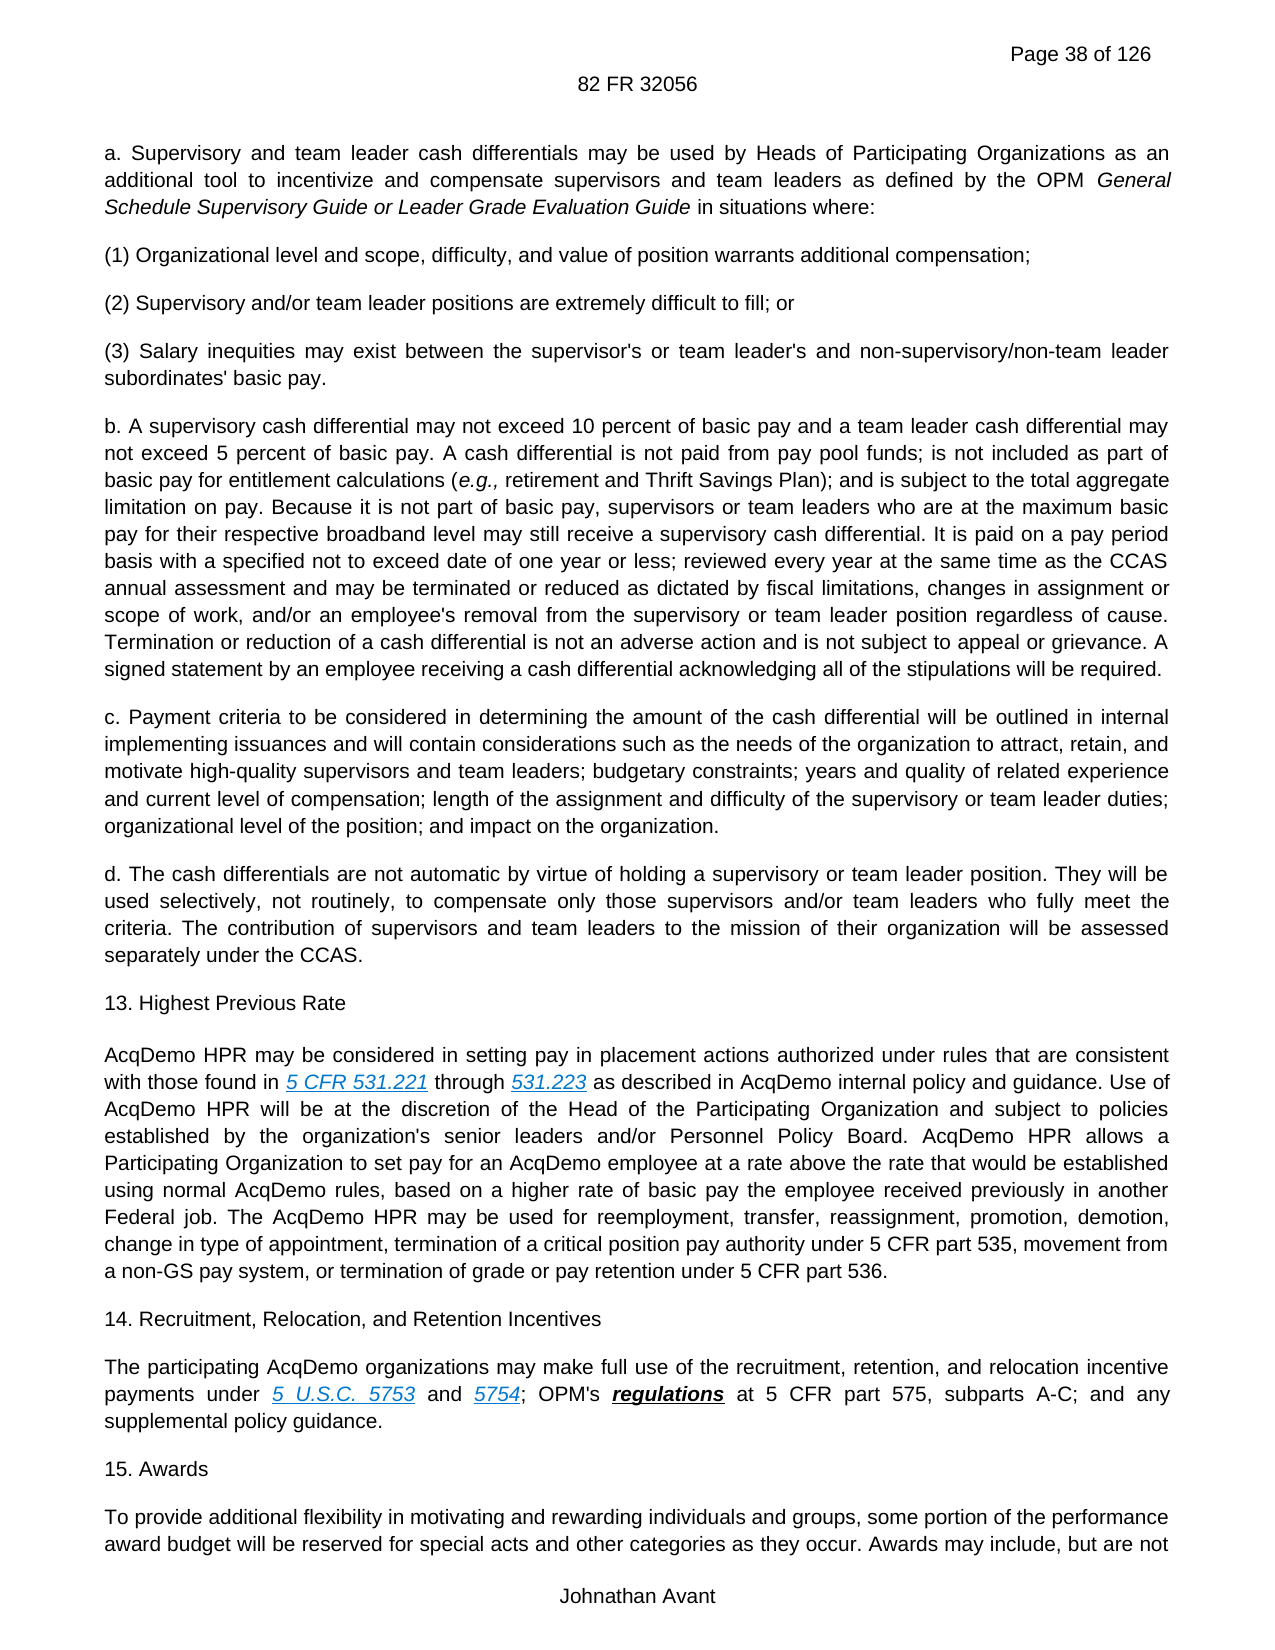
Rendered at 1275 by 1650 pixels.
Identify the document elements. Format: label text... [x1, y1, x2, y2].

text (3) Salary inequities may exist between the supervisor's or team leader's and non-supervisory/non-team leader subordinates' basic pay. [104, 335, 1171, 389]
text 13. Highest Previous Rate [104, 987, 1171, 1014]
text b. A supervisory cash differential may not exceed 10 percent of basic pay and a team leader cash differential may not exceed 5 percent of basic pay. A cash differential is not paid from pay pool funds; is not included as part of basic pay for entitlement calculations (e.g., retirement and Thrift Savings Plan); and is subject to the total aggregate limitation on pay. Because it is not part of basic pay, supervisors or team leaders who are at the maximum basic pay for their respective broadband level may still receive a supervisory cash differential. It is paid on a pay period basis with a specified not to exceed date of one year or less; reviewed every year at the same time as the CCAS annual assessment and may be terminated or reduced as dictated by fiscal limitations, changes in assignment or scope of work, and/or an employee's removal from the supervisory or team leader position regardless of cause. Termination or reduction of a cash differential is not an adverse action and is not subject to appeal or grievance. A signed statement by an employee receiving a cash differential acknowledging all of the stipulations will be required. [104, 410, 1171, 681]
text c. Payment criteria to be considered in determining the amount of the cash differential will be outlined in internal implementing issuances and will contain considerations such as the needs of the organization to attract, retain, and motivate high-quality supervisors and team leaders; budgetary constraints; years and quality of related experience and current level of compensation; length of the assignment and difficulty of the supervisory or team leader duties; organizational level of the position; and impact on the organization. [104, 702, 1171, 837]
text (1) Organizational level and scope, difficulty, and value of position warrants additional compensation; [104, 239, 1171, 267]
text (2) Supervisory and/or team leader positions are extremely difficult to fill; or [104, 287, 1171, 314]
text The participating AcqDemo organizations may make full use of the recruitment, retention, and relocation incentive payments under 5 U.S.C. 5753 and 5754; OPM's regulations at 5 CFR part 575, subparts A-C; and any supplemental policy guidance. [104, 1352, 1171, 1433]
text 15. Awards [104, 1454, 1171, 1481]
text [104, 1502, 1171, 1556]
text d. The cash differentials are not automatic by virtue of holding a supervisory or team leader position. They will be used selectively, not routinely, to compensate only those supervisors and/or team leaders who fully meet the criteria. The contribution of supervisors and team leaders to the mission of their organization will be assessed separately under the CCAS. [104, 858, 1171, 967]
text a. Supervisory and team leader cash differentials may be used by Heads of Participating Organizations as an additional tool to incentivize and compensate supervisors and team leaders as defined by the OPM General Schedule Supervisory Guide or Leader Grade Evaluation Guide in situations where: [104, 137, 1171, 219]
text AcqDemo HPR may be considered in setting pay in placement actions authorized under rules that are consistent with those found in 5 CFR 531.221 through 531.223 as described in AcqDemo internal policy and guidance. Use of AcqDemo HPR will be at the discretion of the Head of the Participating Organization and subject to policies established by the organization's senior leaders and/or Personnel Policy Board. AcqDemo HPR allows a Participating Organization to set pay for an AcqDemo employee at a rate above the rate that would be established using normal AcqDemo rules, based on a higher rate of basic pay the employee received previously in another Federal job. The AcqDemo HPR may be used for reemployment, transfer, reassignment, promotion, demotion, change in type of appointment, termination of a critical position pay authority under 5 CFR part 535, movement from a non-GS pay system, or termination of grade or pay retention under 5 CFR part 536. [104, 1039, 1171, 1283]
text 14. Recruitment, Relocation, and Retention Incentives [104, 1304, 1171, 1331]
